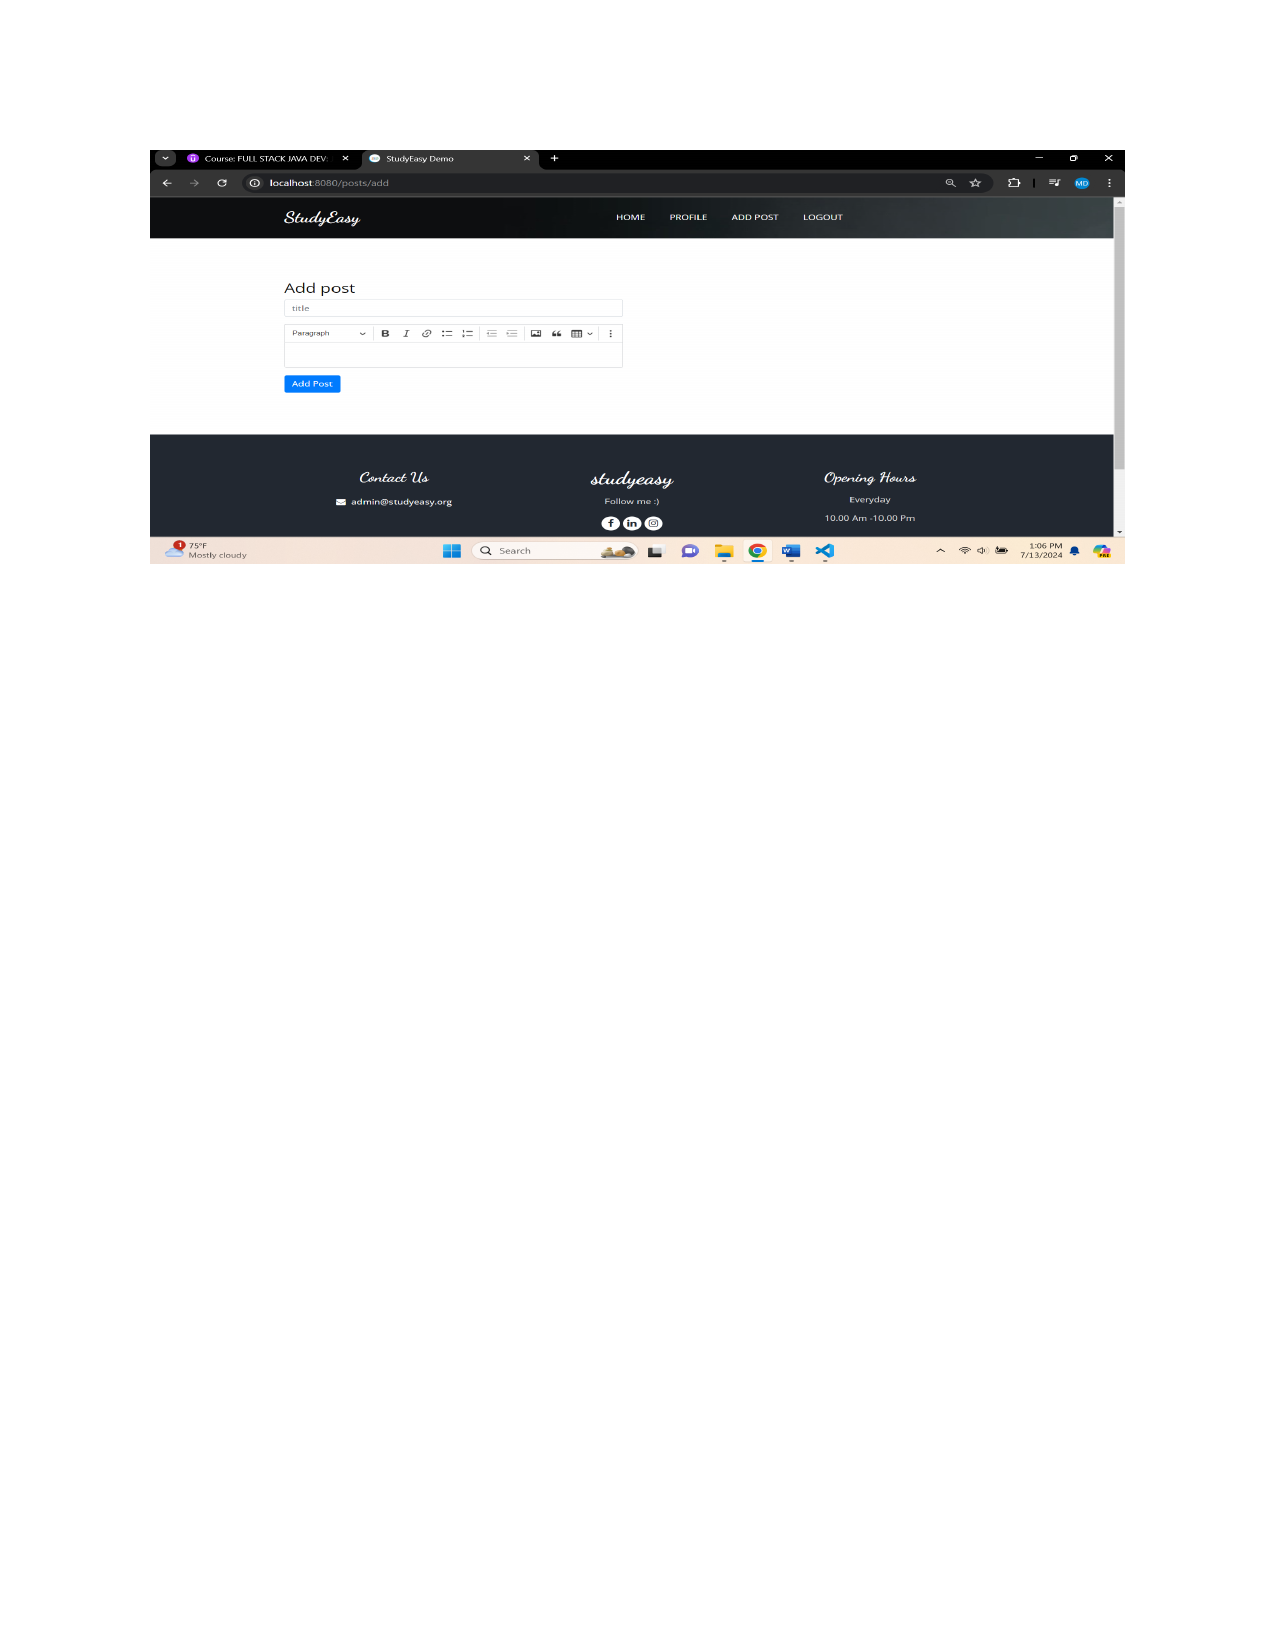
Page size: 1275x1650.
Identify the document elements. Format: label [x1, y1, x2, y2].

picture [150, 150, 1125, 564]
